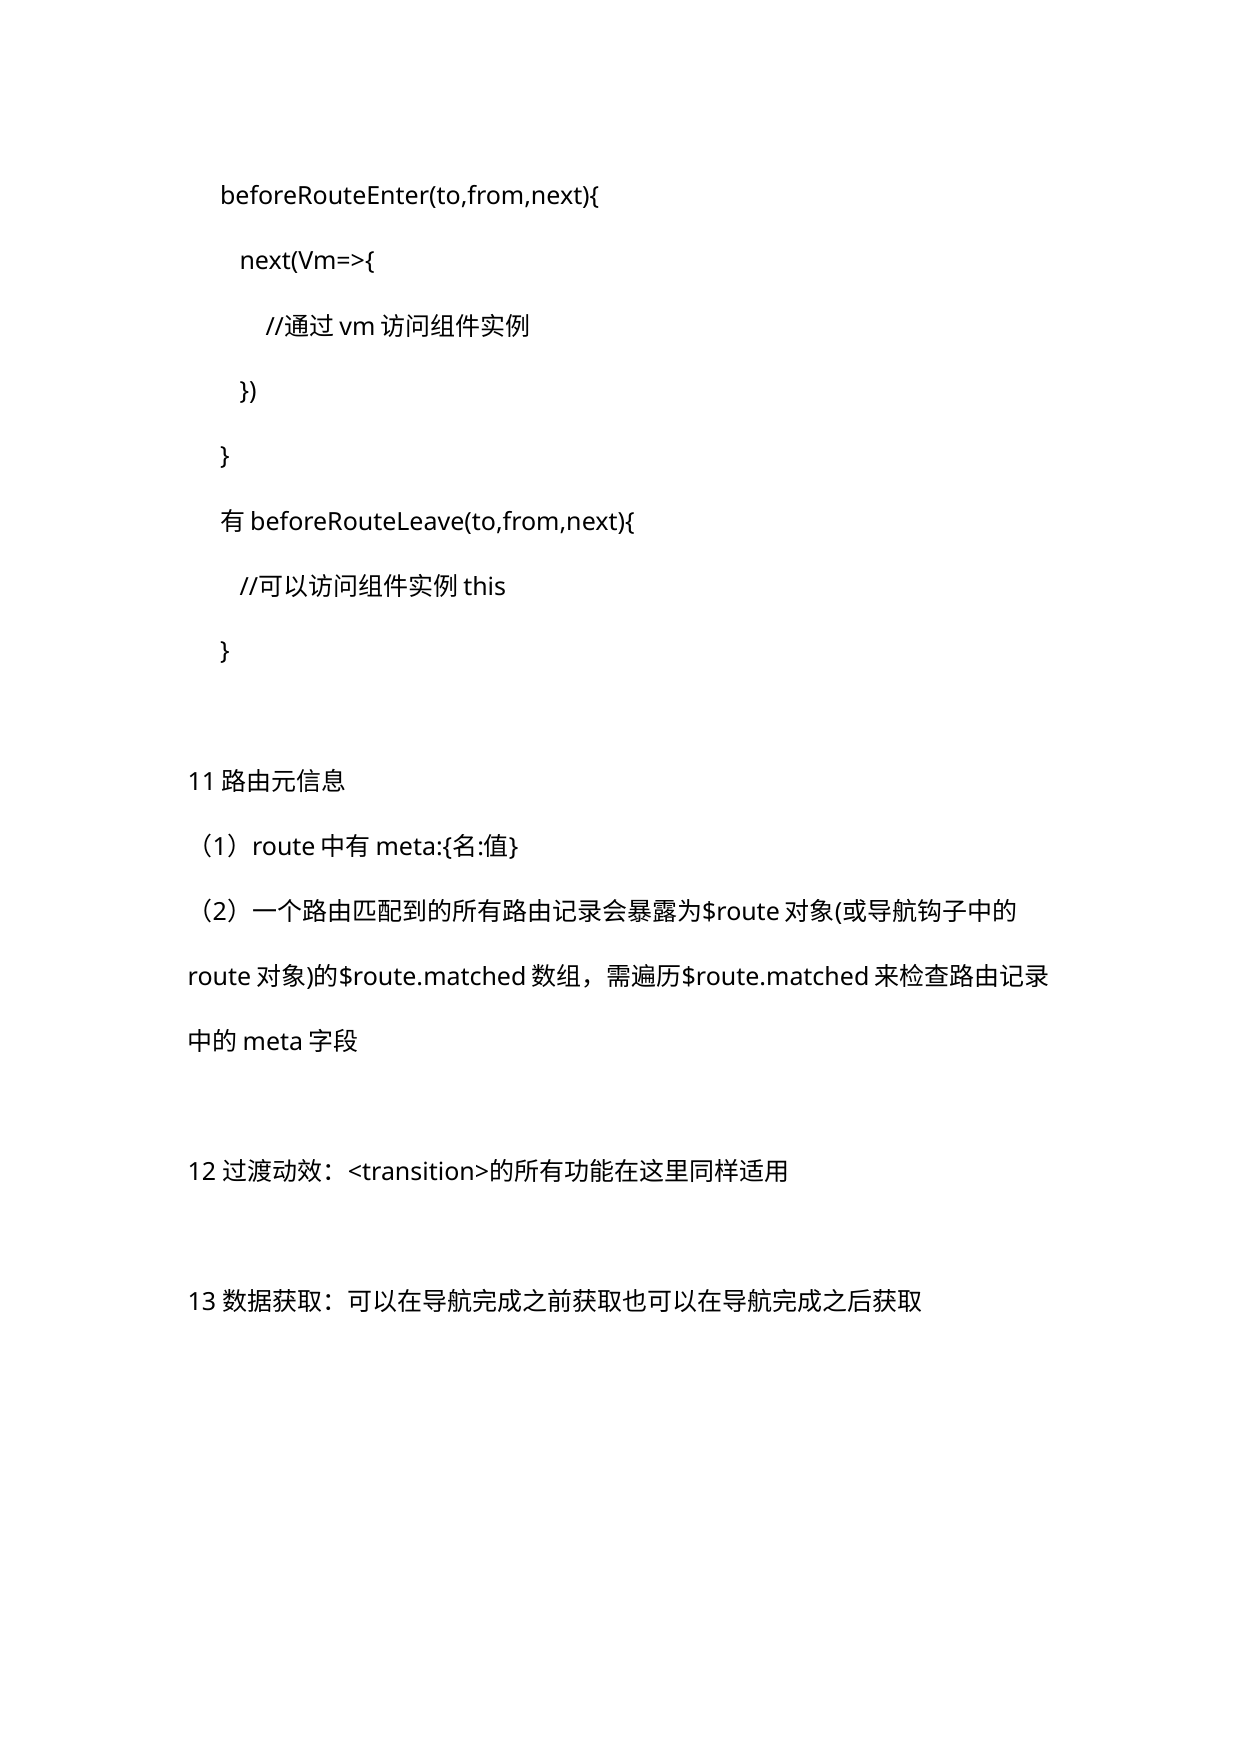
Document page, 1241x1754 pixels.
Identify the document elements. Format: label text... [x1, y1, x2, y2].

list }) [187, 357, 1053, 422]
list } [187, 617, 1053, 682]
list //可以访问组件实例this [187, 552, 1053, 617]
list 12 过渡动效：<transition>的所有功能在这里同样适用 [187, 1137, 1053, 1202]
list beforeRouteEnter(to,from,next){ [187, 162, 1053, 227]
list route中有meta:{名:值} [187, 812, 1053, 877]
list //通过vm访问组件实例 [187, 292, 1053, 357]
list } [187, 422, 1053, 487]
list next(Vm=>{ [187, 227, 1053, 292]
list 有beforeRouteLeave(to,from,next){ [187, 487, 1053, 552]
list 11路由元信息 [187, 747, 1053, 812]
list 一个路由匹配到的所有路由记录会暴露为$route对象(或导航钩子中的route对象)的$route.matched数组，需遍历$route.matched来检查路由记录中的meta字段 [187, 877, 1053, 1072]
list 13 数据获取：可以在导航完成之前获取也可以在导航完成之后获取 [187, 1267, 1053, 1332]
